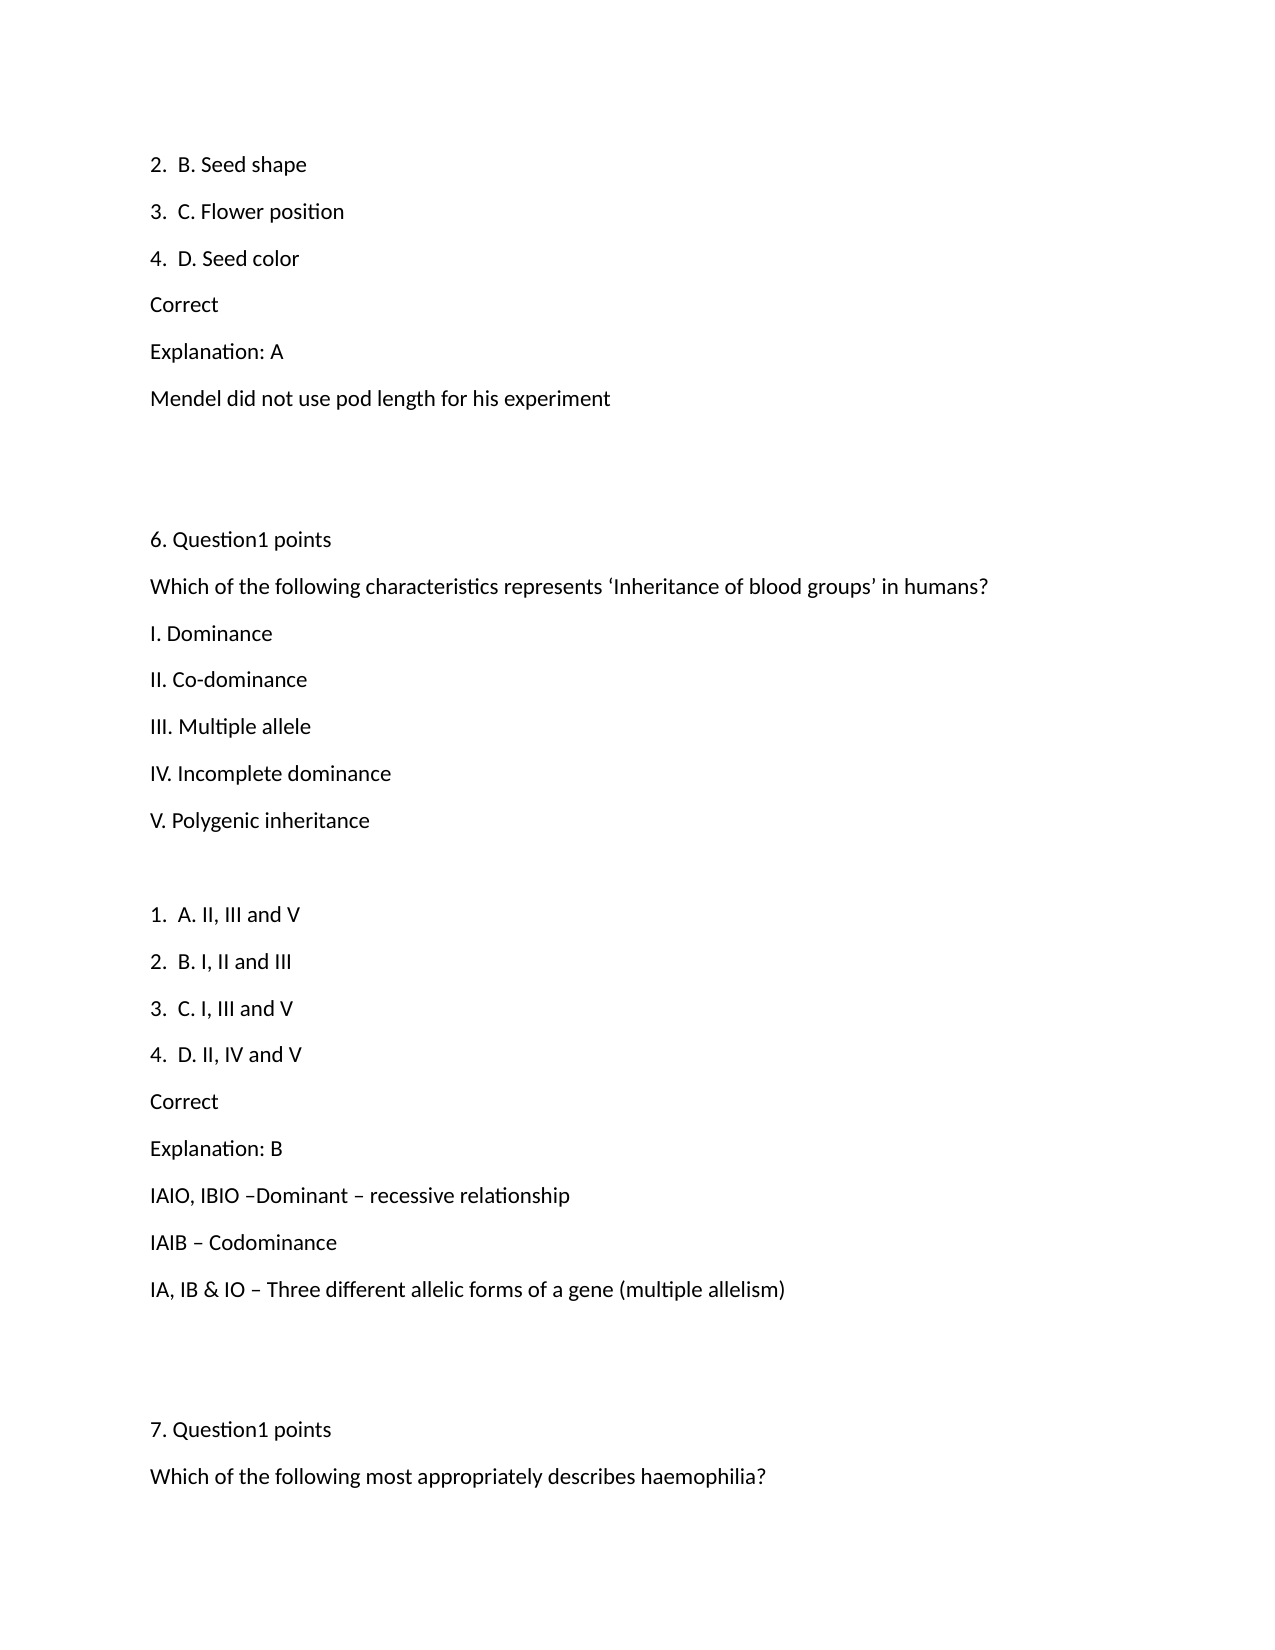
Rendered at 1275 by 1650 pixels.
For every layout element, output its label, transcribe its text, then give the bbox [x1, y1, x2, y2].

text 6. Question1 points [150, 525, 1125, 553]
text 1. A. II, III and V [150, 900, 1125, 928]
text V. Polygenic inheritance [150, 806, 1125, 834]
text IV. Incomplete dominance [150, 759, 1125, 787]
text Correct [150, 291, 1125, 319]
text II. Co-dominance [150, 666, 1125, 694]
text IAIO, IBIO –Dominant – recessive relationship [150, 1181, 1125, 1209]
text 3. C. Flower position [150, 197, 1125, 225]
text Mendel did not use pod length for his experiment [150, 384, 1125, 412]
text IAIB – Codominance [150, 1228, 1125, 1256]
text Which of the following characteristics represents ‘Inheritance of blood groups’ in humans? [150, 572, 1125, 600]
text Explanation: B [150, 1134, 1125, 1162]
text 2. B. Seed shape [150, 150, 1125, 178]
text 3. C. I, III and V [150, 994, 1125, 1022]
text 4. D. II, IV and V [150, 1041, 1125, 1069]
text 7. Question1 points [150, 1416, 1125, 1444]
text IA, IB & IO – Three different allelic forms of a gene (multiple allelism) [150, 1275, 1125, 1303]
text I. Dominance [150, 619, 1125, 647]
text III. Multiple allele [150, 712, 1125, 741]
text Correct [150, 1087, 1125, 1116]
text Which of the following most appropriately describes haemophilia? [150, 1462, 1125, 1491]
text Explanation: A [150, 337, 1125, 366]
text 4. D. Seed color [150, 244, 1125, 272]
text 2. B. I, II and III [150, 947, 1125, 975]
